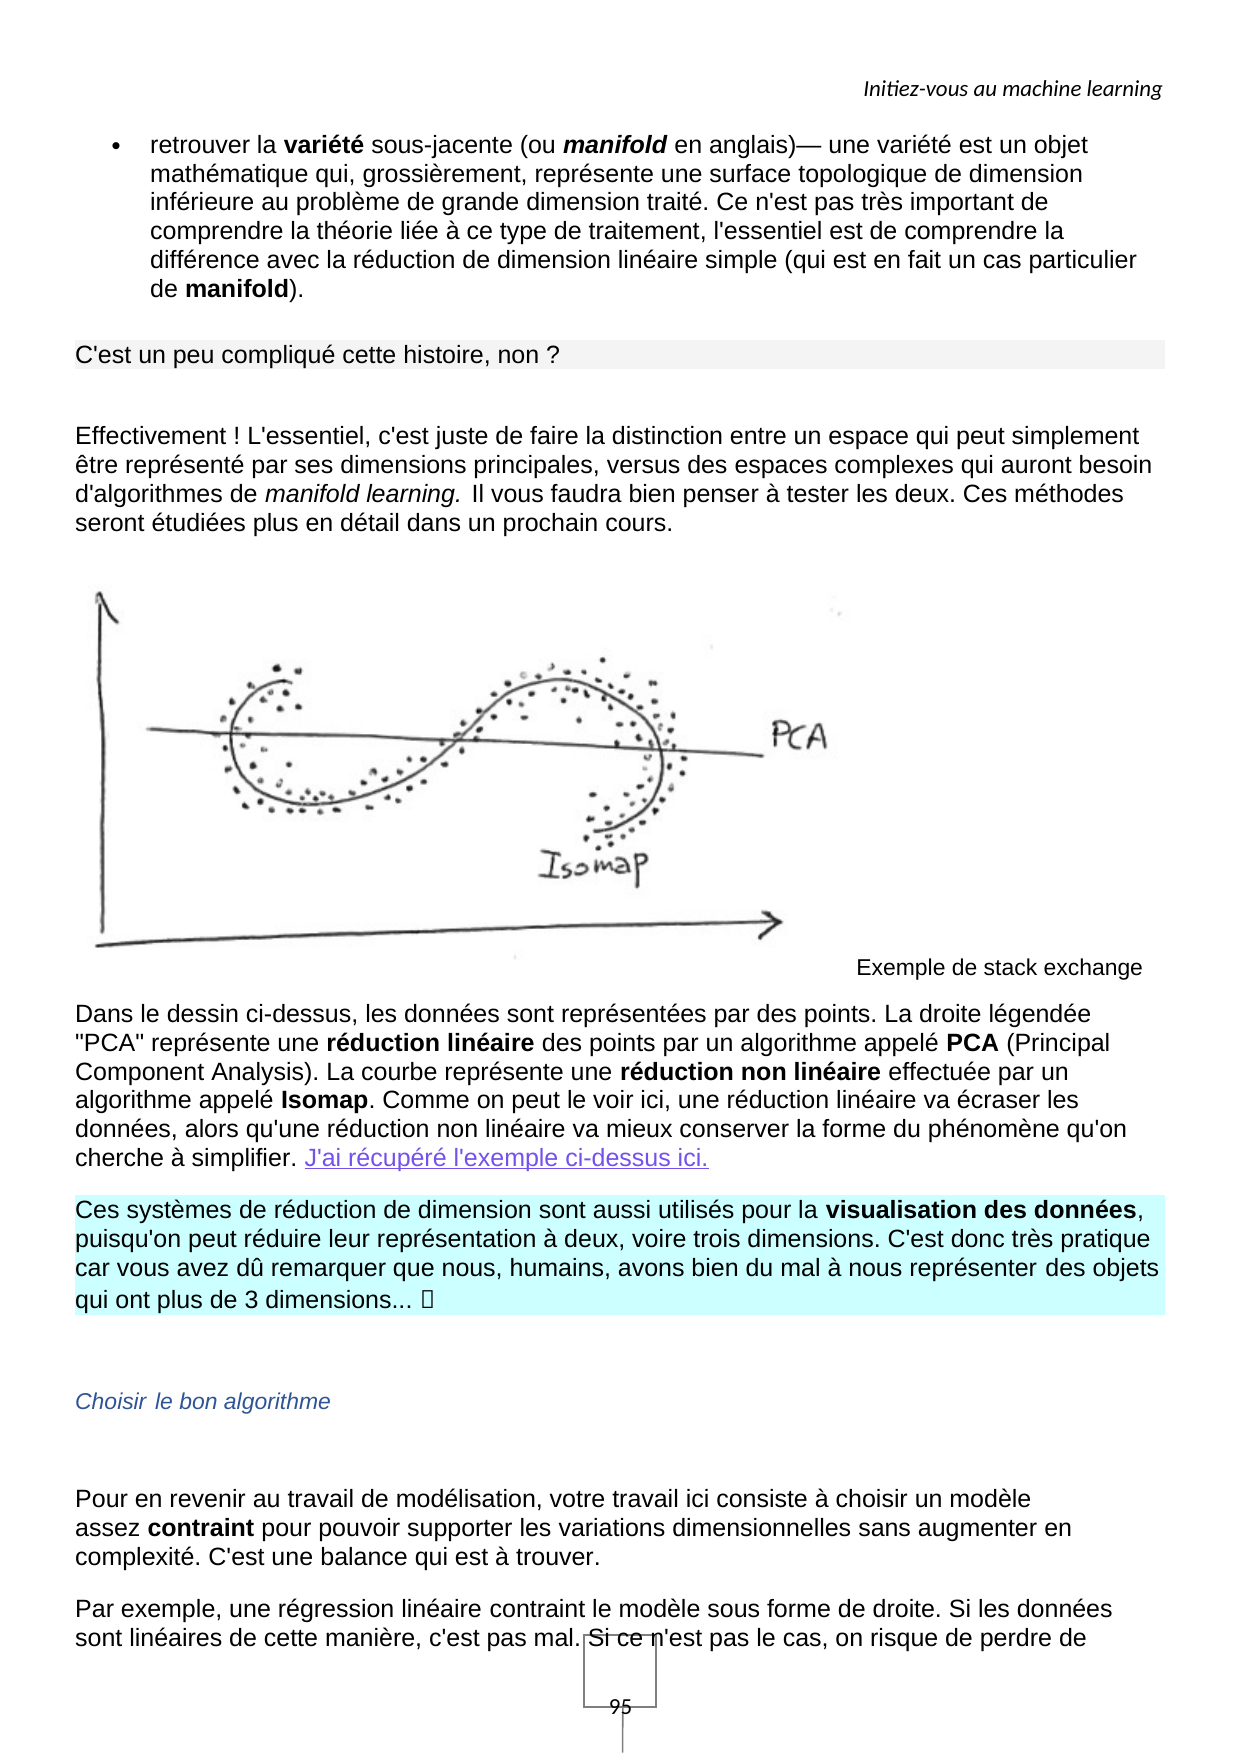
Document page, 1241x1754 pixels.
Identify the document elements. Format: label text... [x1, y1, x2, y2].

text Dans le dessin ci-dessus, les données sont représentées par des points. La droite légendée "PCA" représente une réduction linéaire des points par un algorithme appelé PCA (Principal Component Analysis). La courbe représente une réduction non linéaire effectuée par un algorithme appelé Isomap. Comme on peut le voir ici, une réduction linéaire va écraser les données, alors qu'une réduction non linéaire va mieux conserver la forme du phénomène qu'on cherche à simplifier. J'ai récupéré l'exemple ci-dessus ici. [75, 999, 1165, 1172]
text Ces systèmes de réduction de dimension sont aussi utilisés pour la visualisation des données, puisqu'on peut réduire leur représentation à deux, voire trois dimensions. C'est donc très pratique car vous avez dû remarquer que nous, humains, avons bien du mal à nous représenter des objets qui ont plus de 3 dimensions... 🤖 [75, 1195, 1165, 1315]
list retrouver la variété sous-jacente (ou manifold en anglais)— une variété est un objet mathématique qui, grossièrement, représente une surface topologique de dimension inférieure au problème de grande dimension traité. Ce n'est pas très important de comprendre la théorie liée à ce type de traitement, l'essentiel est de comprendre la différence avec la réduction de dimension linéaire simple (qui est en fait un cas particulier de manifold). [112, 130, 1165, 302]
subtitle Choisir le bon algorithme [75, 1388, 1165, 1414]
text Effectivement ! L'essentiel, c'est juste de faire la distinction entre un espace qui peut simplement être représenté par ses dimensions principales, versus des espaces complexes qui auront besoin d'algorithmes de manifold learning. Il vous faudra bien penser à tester les deux. Ces méthodes seront étudiées plus en détail dans un prochain cours. [75, 421, 1165, 536]
picture [75, 559, 857, 976]
text Pour en revenir au travail de modélisation, votre travail ici consiste à choisir un modèle assez contraint pour pouvoir supporter les variations dimensionnelles sans augmenter en complexité. C'est une balance qui est à trouver. [75, 1484, 1165, 1571]
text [75, 1594, 1165, 1652]
text C'est un peu compliqué cette histoire, non ? [75, 340, 1165, 369]
